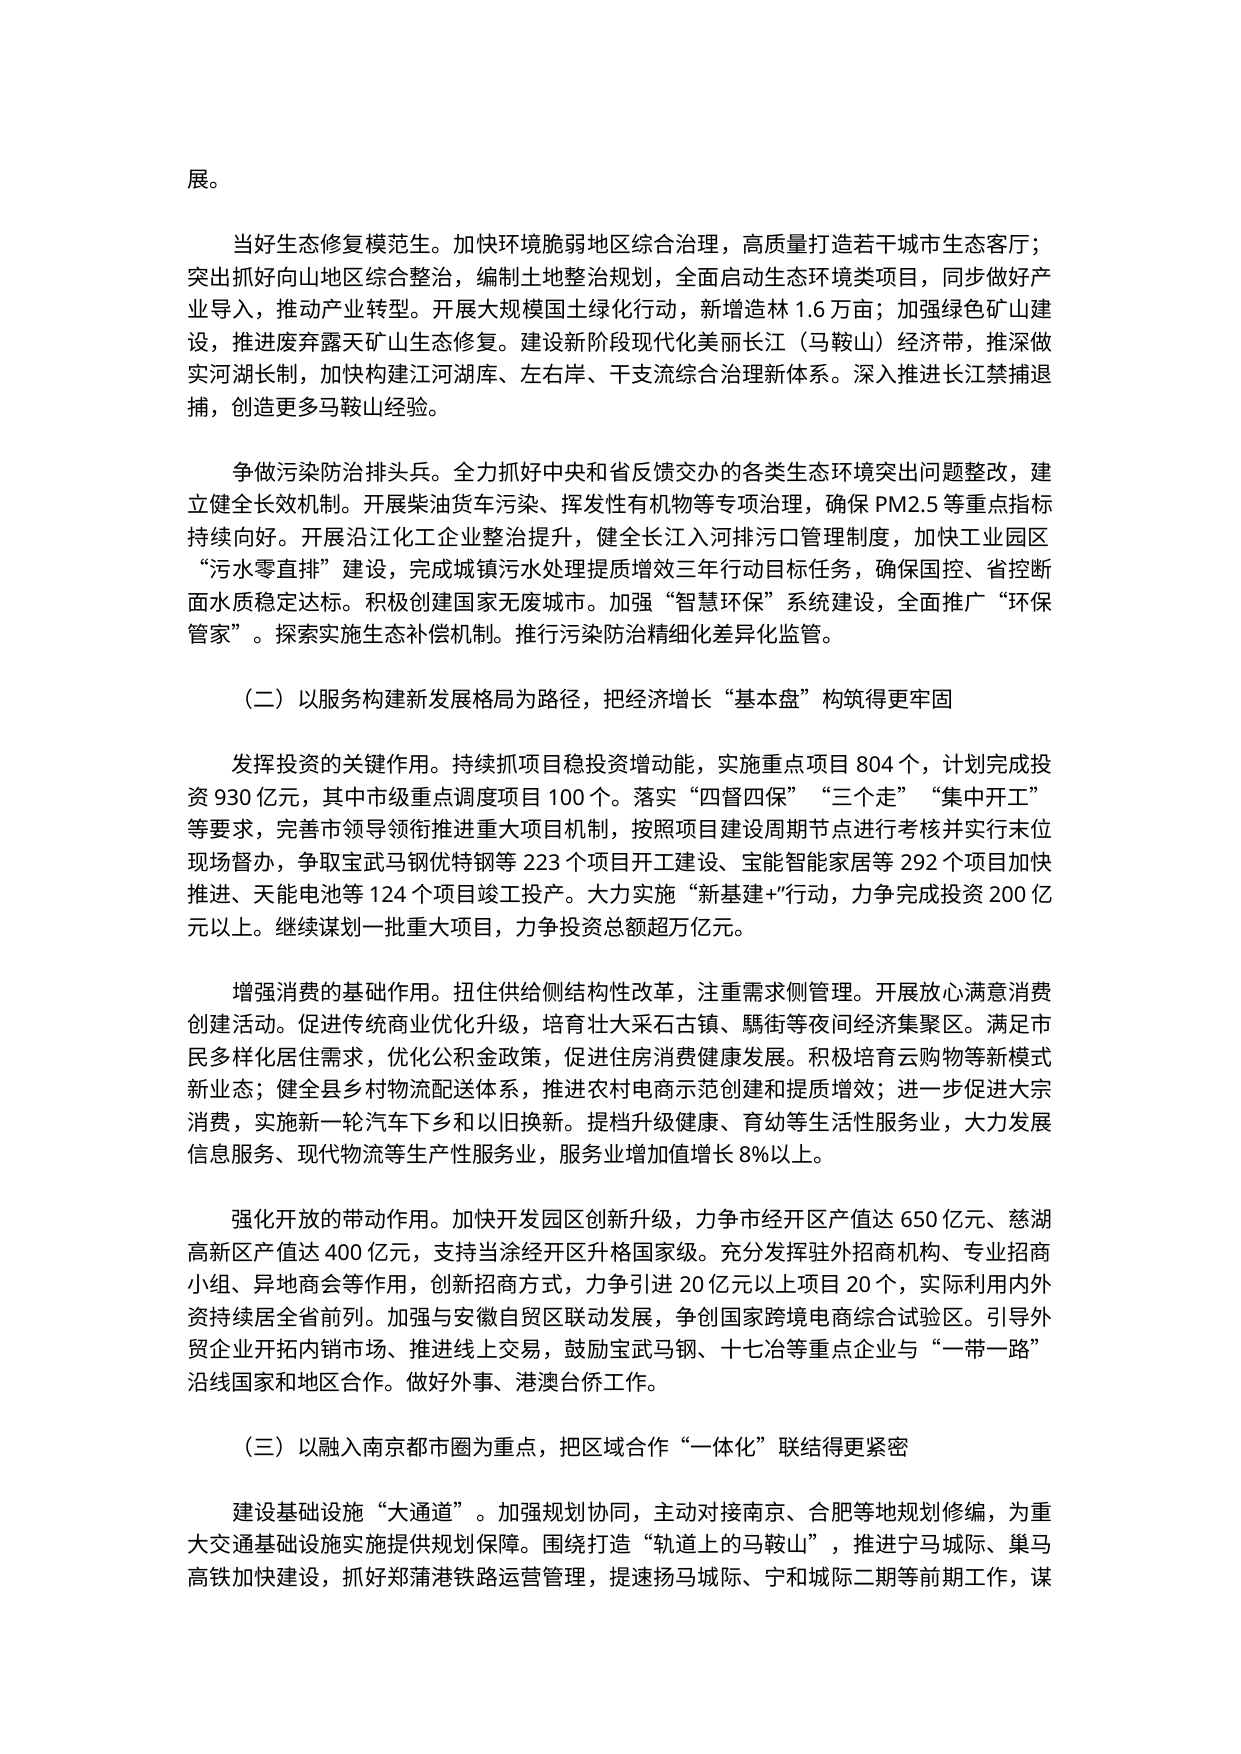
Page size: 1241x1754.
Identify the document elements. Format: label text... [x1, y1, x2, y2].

text 增强消费的基础作用。扭住供给侧结构性改革，注重需求侧管理。开展放心满意消费创建活动。促进传统商业优化升级，培育壮大采石古镇、騳街等夜间经济集聚区。满足市民多样化居住需求，优化公积金政策，促进住房消费健康发展。积极培育云购物等新模式、新业态；健全县乡村物流配送体系，推进农村电商示范创建和提质增效；进一步促进大宗消费，实施新一轮汽车下乡和以旧换新。提档升级健康、育幼等生活性服务业，大力发展信息服务、现代物流等生产性服务业，服务业增加值增长8%以上。 [187, 974, 1053, 1169]
text 当好生态修复模范生。加快环境脆弱地区综合治理，高质量打造若干城市生态客厅；突出抓好向山地区综合整治，编制土地整治规划，全面启动生态环境类项目，同步做好产业导入，推动产业转型。开展大规模国土绿化行动，新增造林1.6万亩；加强绿色矿山建设，推进废弃露天矿山生态修复。建设新阶段现代化美丽长江（马鞍山）经济带，推深做实河湖长制，加快构建江河湖库、左右岸、干支流综合治理新体系。深入推进长江禁捕退捕，创造更多马鞍山经验。 [187, 227, 1053, 422]
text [187, 162, 1053, 194]
text 发挥投资的关键作用。持续抓项目稳投资增动能，实施重点项目804个，计划完成投资930亿元，其中市级重点调度项目100个。落实“四督四保”“三个走”“集中开工”等要求，完善市领导领衔推进重大项目机制，按照项目建设周期节点进行考核并实行末位现场督办，争取宝武马钢优特钢等223个项目开工建设、宝能智能家居等292个项目加快推进、天能电池等124个项目竣工投产。大力实施“新基建+”行动，力争完成投资200亿元以上。继续谋划一批重大项目，力争投资总额超万亿元。 [187, 747, 1053, 942]
text （三）以融入南京都市圈为重点，把区域合作“一体化”联结得更紧密 [187, 1429, 1053, 1462]
text 争做污染防治排头兵。全力抓好中央和省反馈交办的各类生态环境突出问题整改，建立健全长效机制。开展柴油货车污染、挥发性有机物等专项治理，确保PM2.5等重点指标持续向好。开展沿江化工企业整治提升，健全长江入河排污口管理制度，加快工业园区“污水零直排”建设，完成城镇污水处理提质增效三年行动目标任务，确保国控、省控断面水质稳定达标。积极创建国家无废城市。加强“智慧环保”系统建设，全面推广“环保管家”。探索实施生态补偿机制。推行污染防治精细化差异化监管。 [187, 454, 1053, 649]
text （二）以服务构建新发展格局为路径，把经济增长“基本盘”构筑得更牢固 [187, 682, 1053, 714]
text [187, 1494, 1053, 1592]
text 强化开放的带动作用。加快开发园区创新升级，力争市经开区产值达650亿元、慈湖高新区产值达400亿元，支持当涂经开区升格国家级。充分发挥驻外招商机构、专业招商小组、异地商会等作用，创新招商方式，力争引进20亿元以上项目20个，实际利用内外资持续居全省前列。加强与安徽自贸区联动发展，争创国家跨境电商综合试验区。引导外贸企业开拓内销市场、推进线上交易，鼓励宝武马钢、十七冶等重点企业与“一带一路”沿线国家和地区合作。做好外事、港澳台侨工作。 [187, 1202, 1053, 1397]
